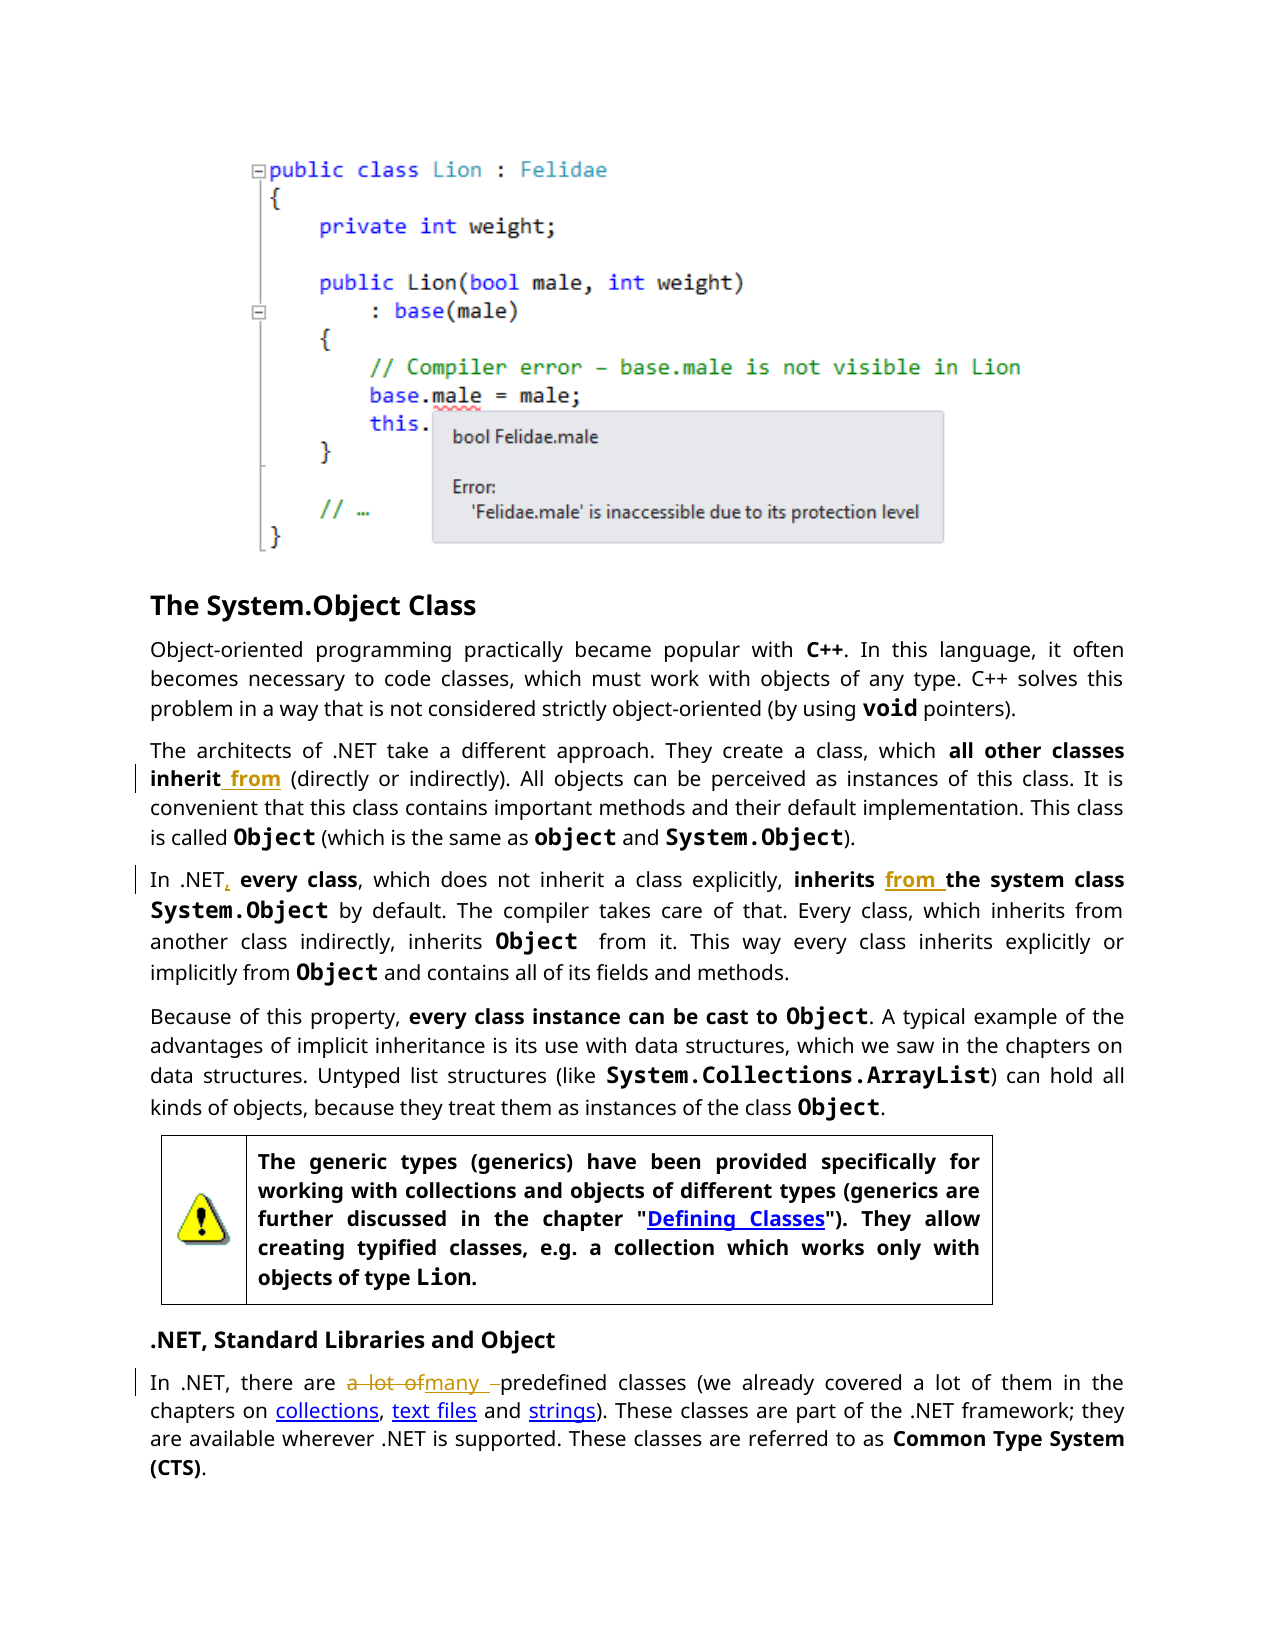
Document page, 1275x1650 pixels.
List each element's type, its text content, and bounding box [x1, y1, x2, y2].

text The architects of .NET take a different approach. They create a class, which all other classes inherit (directly or indirectly). All objects can be perceived as instances of this class. It is convenient that this class contains important methods and their default implementation. This class is called Object (which is the same as object and System.Object). [150, 736, 1125, 853]
subtitle The System.Object Class [150, 586, 1125, 623]
picture [177, 1192, 232, 1247]
table_header [162, 1136, 246, 1304]
table_header The generic types (generics) have been provided specifically for working with collections and objects of different types (generics are further discussed in the chapter "Defining Classes"). They allow creating typified classes, e.g. a collection which works only with objects of type Lion. [247, 1136, 992, 1304]
subtitle .NET, Standard Libraries and Object [150, 1324, 1125, 1355]
picture [249, 150, 1026, 561]
text In .NET every class, which does not inherit a class explicitly, inherits the system class System.Object by default. The compiler takes care of that. Every class, which inherits from another class indirectly, inherits Object from it. This way every class inherits explicitly or implicitly from Object and contains all of its fields and methods. [150, 865, 1125, 987]
text Because of this property, every class instance can be cast to Object. A typical example of the advantages of implicit inheritance is its use with data structures, which we saw in the chapters on data structures. Untyped list structures (like System.Collections.ArrayList) can hold all kinds of objects, because they treat them as instances of the class Object. [150, 1000, 1125, 1122]
text In .NET, there are predefined classes (we already covered a lot of them in the chapters on collections, text files and strings). These classes are part of the .NET framework; they are available wherever .NET is supported. These classes are referred to as Common Type System (CTS). [150, 1368, 1125, 1481]
text Object-oriented programming practically became popular with C++. In this language, it often becomes necessary to code classes, which must work with objects of any type. C++ solves this problem in a way that is not considered strictly object-oriented (by using void pointers). [150, 635, 1125, 723]
